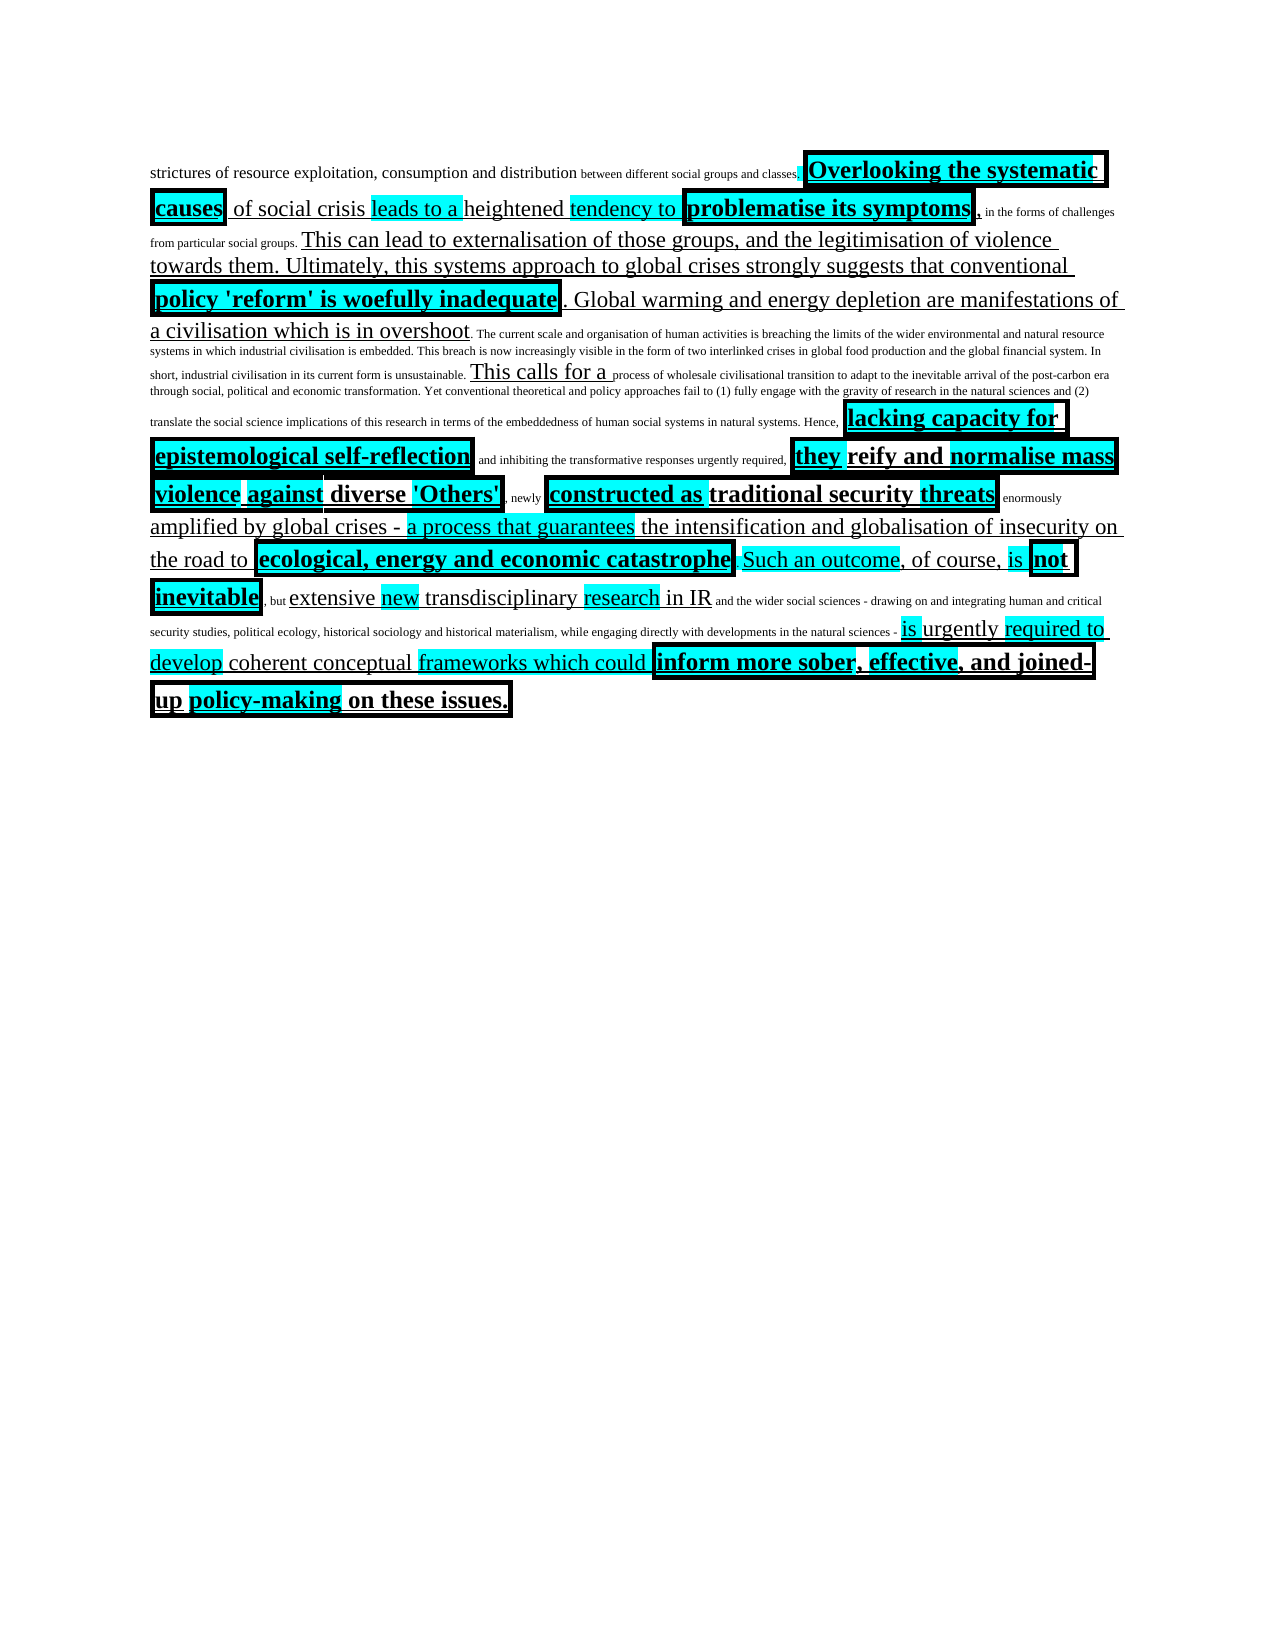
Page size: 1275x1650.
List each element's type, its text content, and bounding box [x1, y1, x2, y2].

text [150, 150, 1125, 309]
